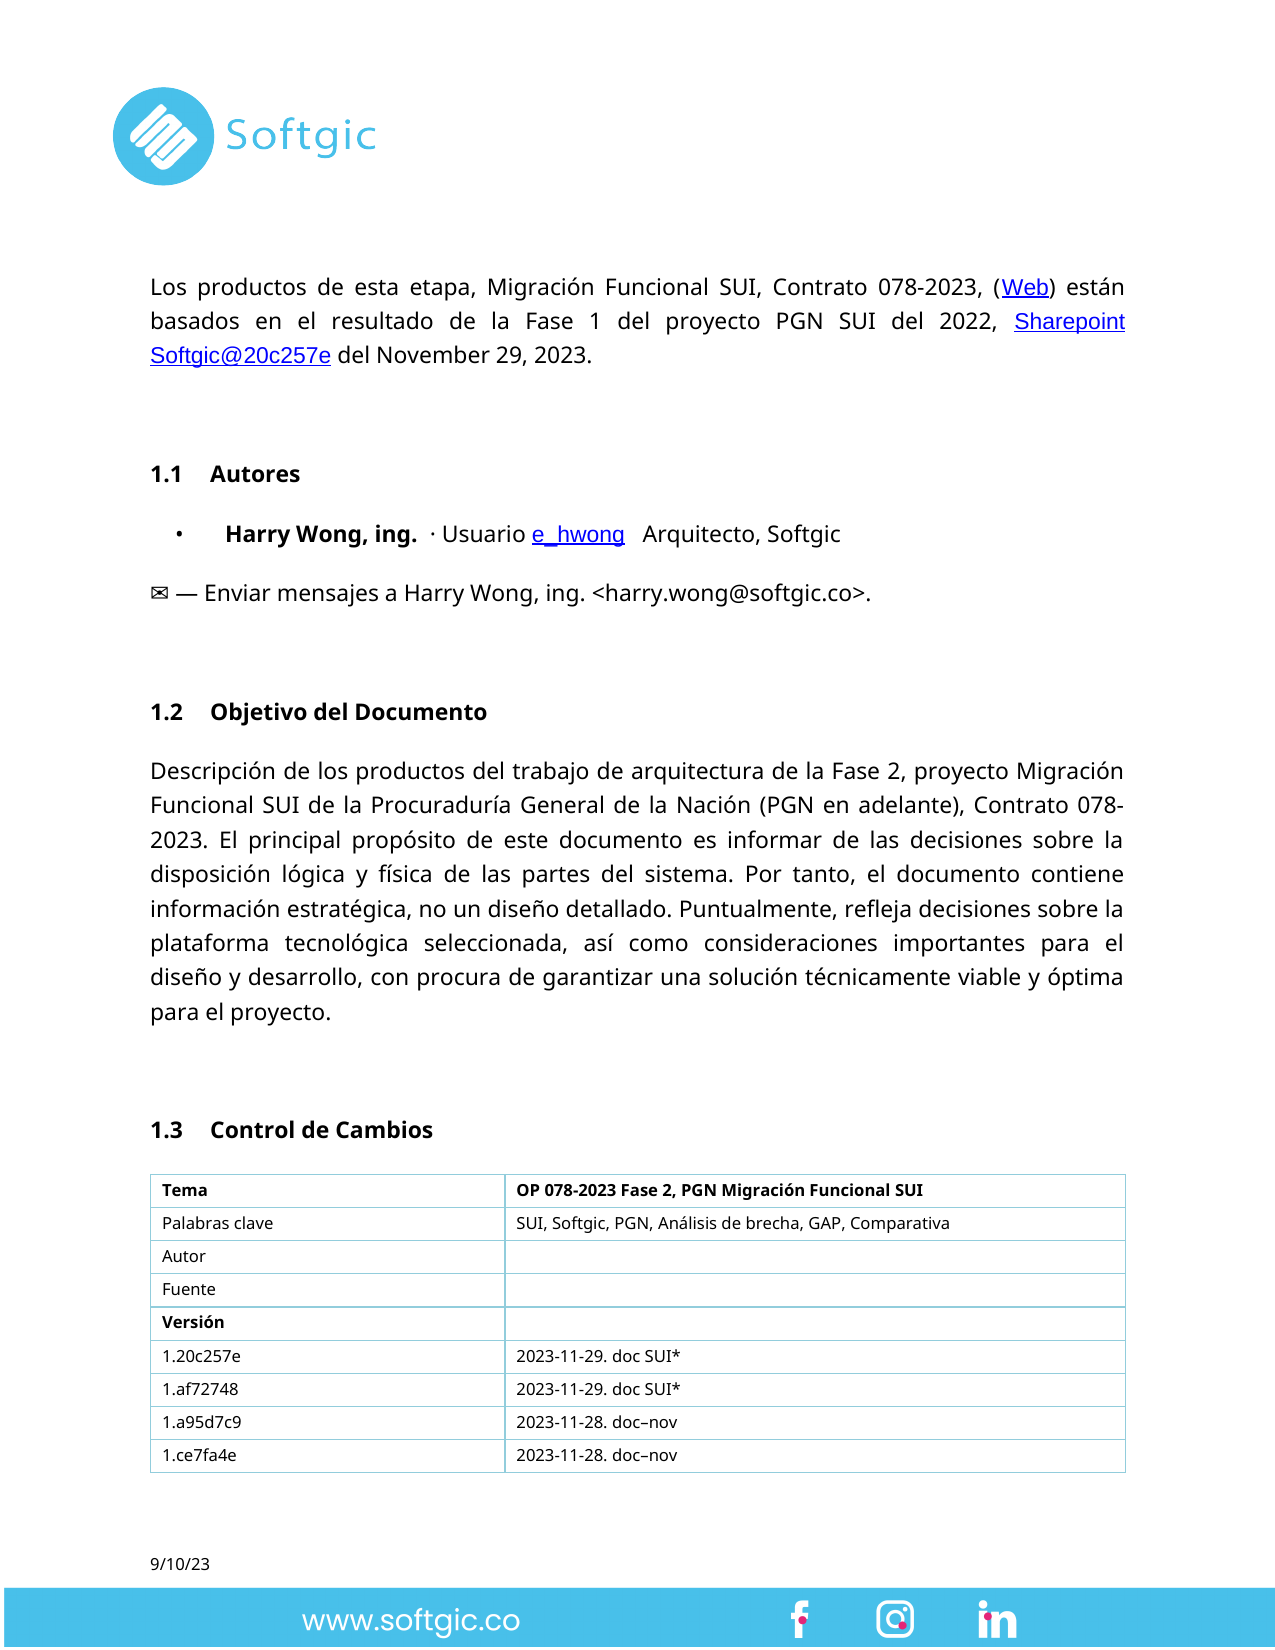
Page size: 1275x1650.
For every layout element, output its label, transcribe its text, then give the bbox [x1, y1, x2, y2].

table_cell Fuente [151, 1274, 504, 1306]
picture [4, 0, 1275, 1647]
table_cell 2023-11-28. doc–nov [506, 1440, 1125, 1472]
table_cell 2023-11-28. doc–nov [506, 1407, 1125, 1439]
table_header OP 078-2023 Fase 2, PGN Migración Funcional SUI [506, 1175, 1125, 1207]
list Harry Wong, ing. · Usuario e_hwong Arquitecto, Softgic [175, 518, 1125, 549]
table_cell Autor [151, 1241, 504, 1273]
subtitle Objetivo del Documento [150, 696, 1125, 727]
subtitle Control de Cambios [150, 1114, 1125, 1146]
table_cell 2023-11-29. doc SUI* [506, 1341, 1125, 1373]
text Descripción de los productos del trabajo de arquitectura de la Fase 2, proyecto Migración Funcional SUI de la Procuraduría General de la Nación (PGN en adelante), Contrato 078-2023. El principal propósito de este documento es informar de las decisiones sobre la disposición lógica y física de las partes del sistema. Por tanto, el documento contiene información estratégica, no un diseño detallado. Puntualmente, refleja decisiones sobre la plataforma tecnológica seleccionada, así como consideraciones importantes para el diseño y desarrollo, con procura de garantizar una solución técnicamente viable y óptima para el proyecto. [150, 755, 1125, 1027]
table_cell SUI, Softgic, PGN, Análisis de brecha, GAP, Comparativa [506, 1208, 1125, 1240]
table_cell 2023-11-29. doc SUI* [506, 1374, 1125, 1406]
text Los productos de esta etapa, Migración Funcional SUI, Contrato 078-2023, (Web) están basados en el resultado de la Fase 1 del proyecto PGN SUI del 2022, Sharepoint Softgic@20c257e del November 29, 2023. [150, 271, 1125, 371]
table_cell 1.af72748 [151, 1374, 504, 1406]
table_cell [506, 1274, 1125, 1306]
table_cell Palabras clave [151, 1208, 504, 1240]
table_header Tema [151, 1175, 504, 1207]
table_cell 1.a95d7c9 [151, 1407, 504, 1439]
subtitle Autores [150, 458, 1125, 489]
table_cell 1.20c257e [151, 1341, 504, 1373]
table_cell Versión [151, 1308, 504, 1339]
table_cell [506, 1308, 1125, 1339]
table_cell [506, 1241, 1125, 1273]
table_cell 1.ce7fa4e [151, 1440, 504, 1472]
text ✉ — Enviar mensajes a Harry Wong, ing. <harry.wong@softgic.co>. [150, 577, 1125, 608]
